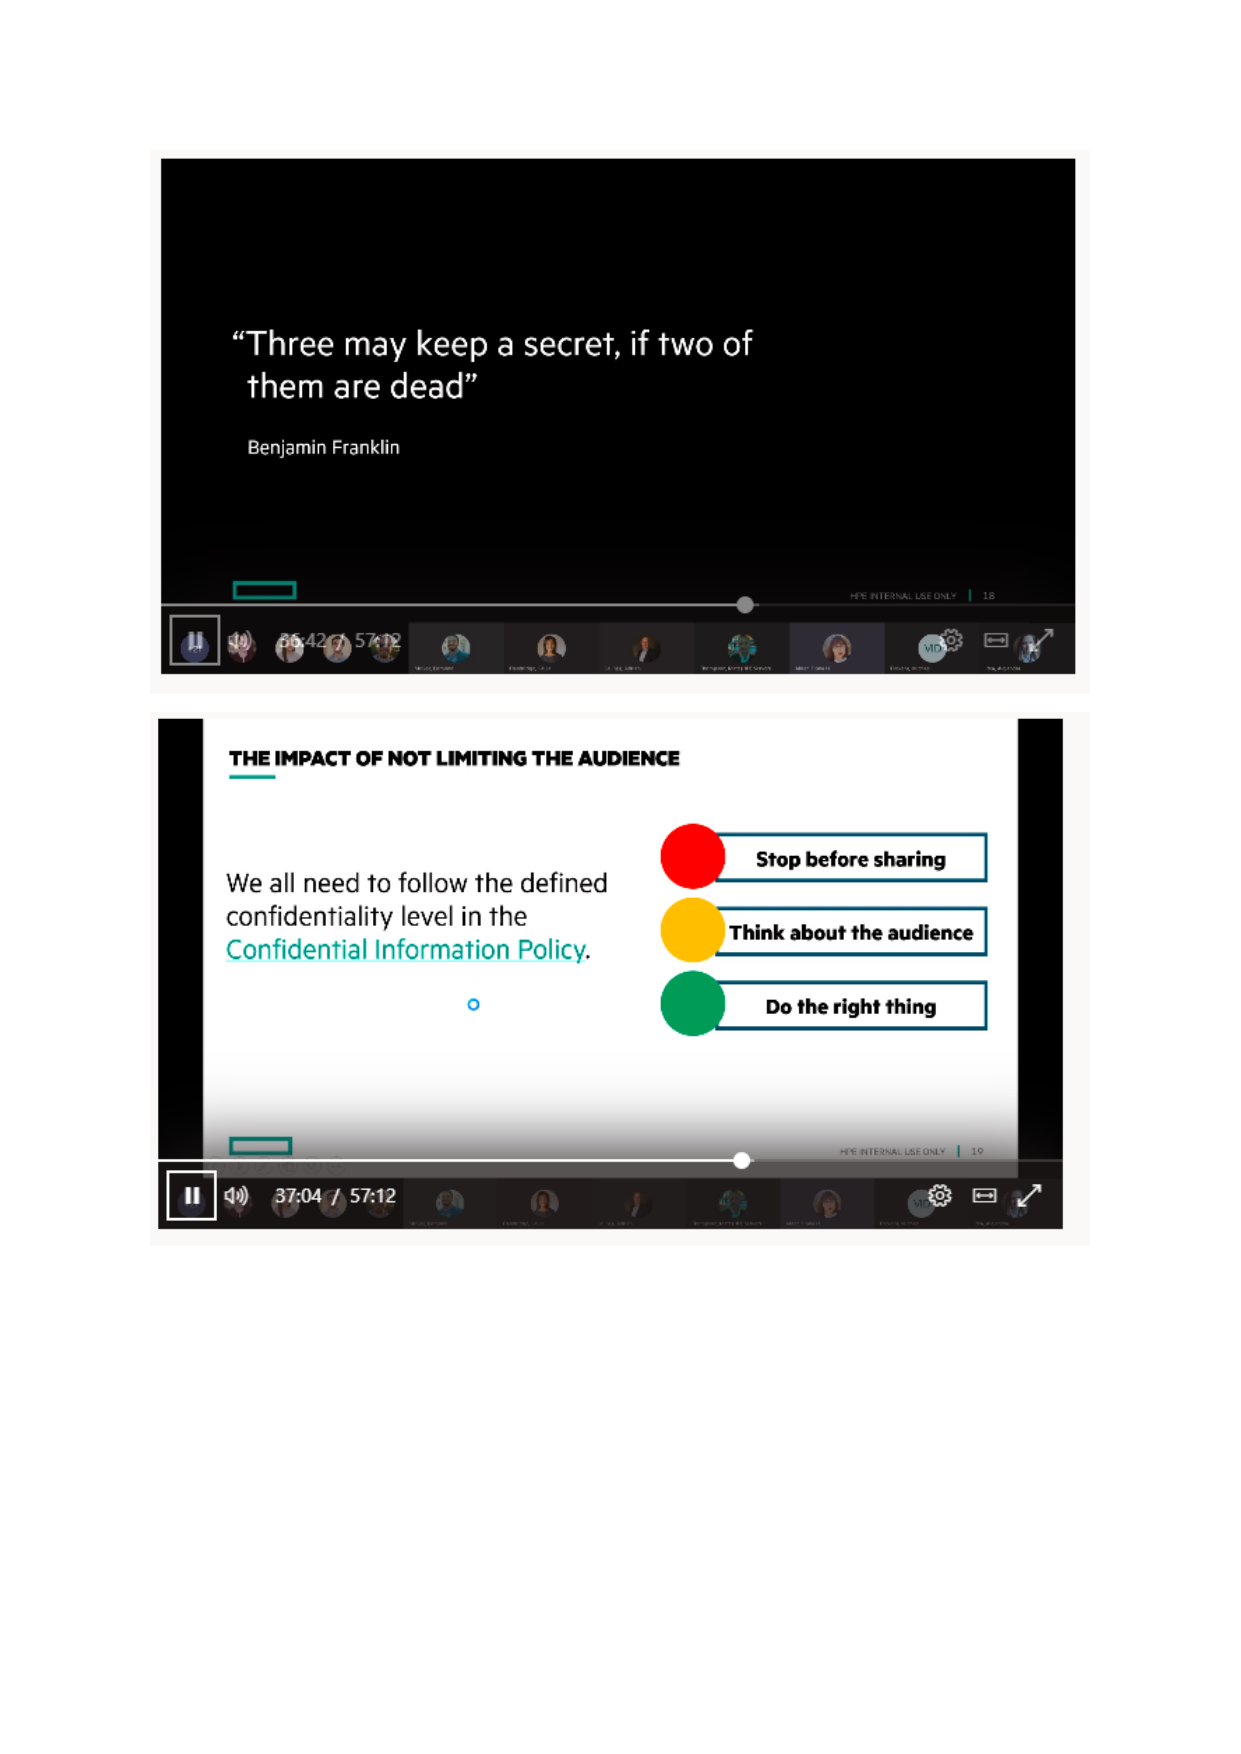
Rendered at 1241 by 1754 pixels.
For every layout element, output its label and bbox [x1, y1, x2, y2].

picture [150, 150, 1091, 694]
picture [150, 712, 1091, 1246]
